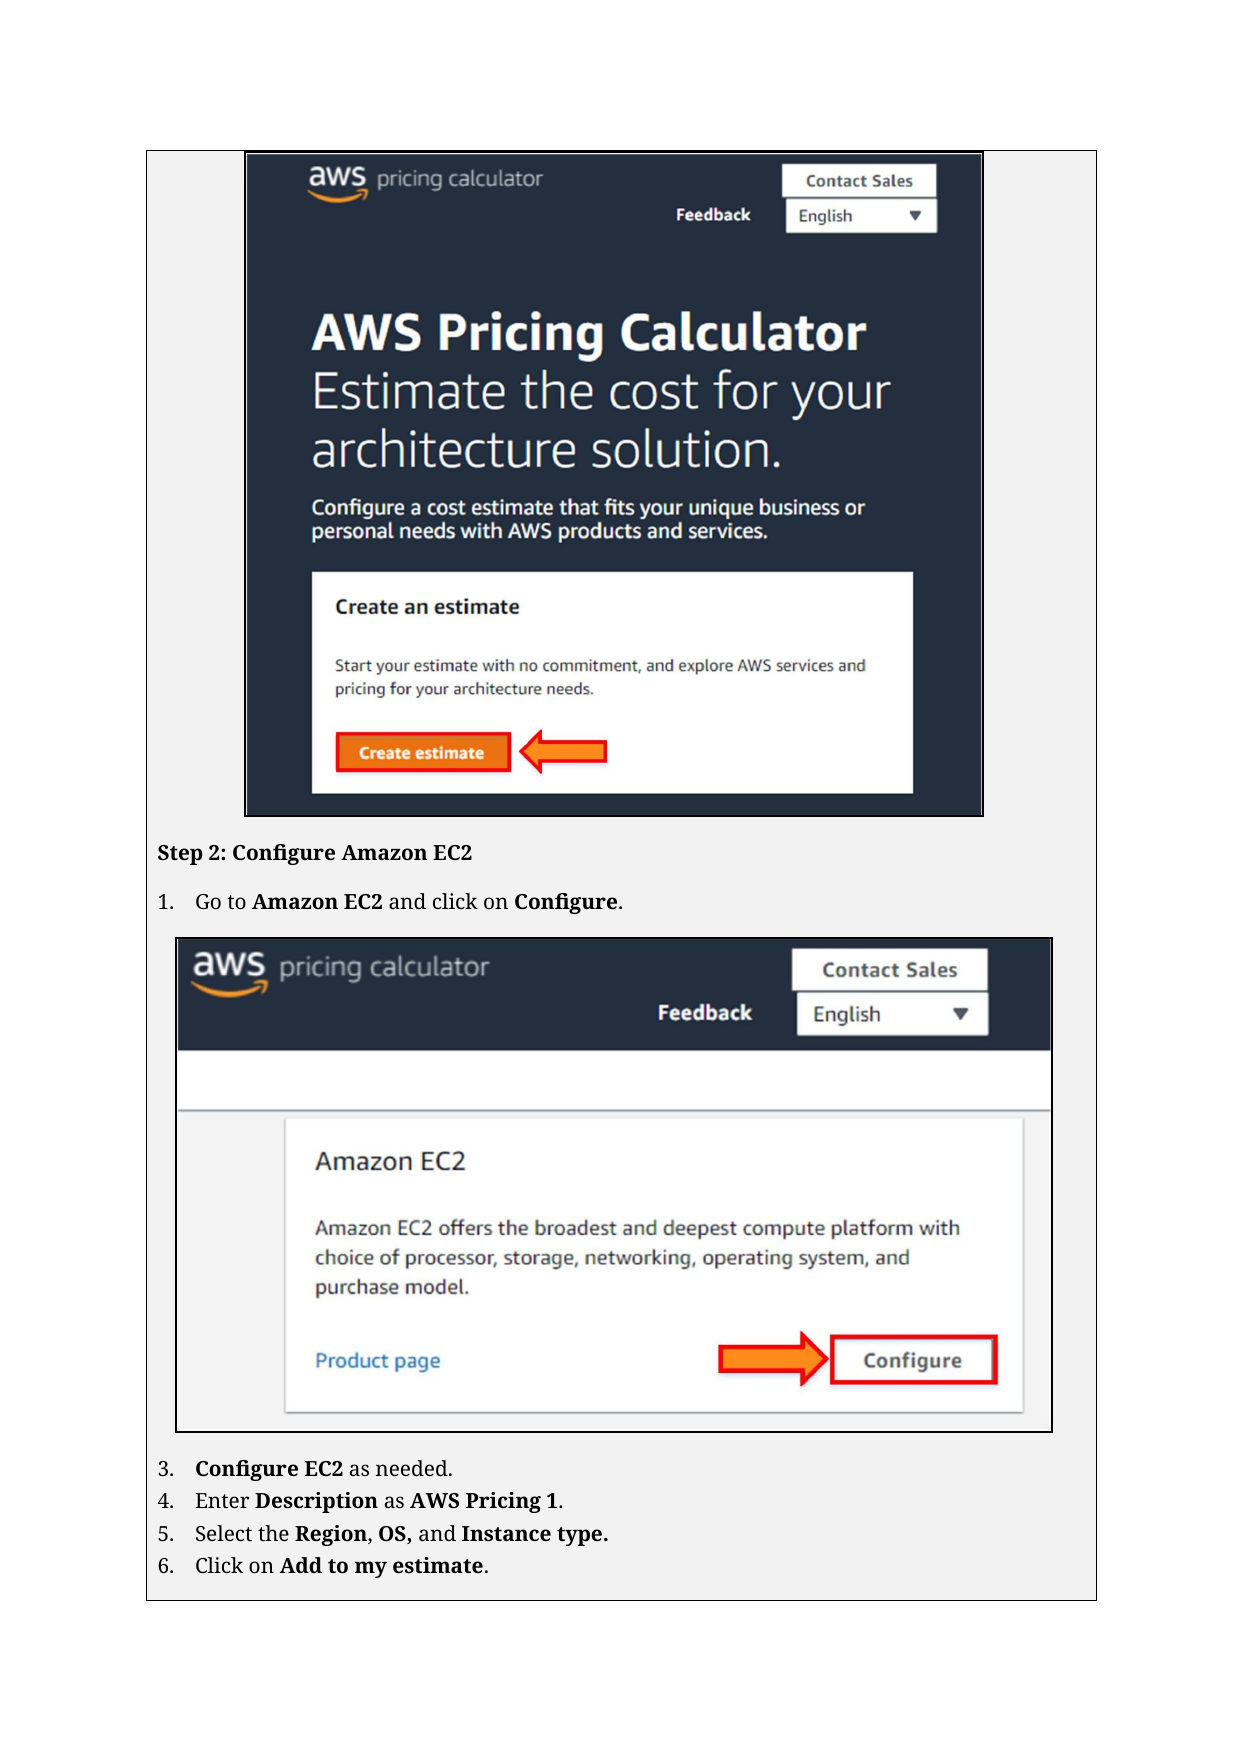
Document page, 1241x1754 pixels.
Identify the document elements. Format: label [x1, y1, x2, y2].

picture [246, 153, 982, 815]
picture [177, 939, 1051, 1431]
table_header [147, 151, 1096, 1600]
